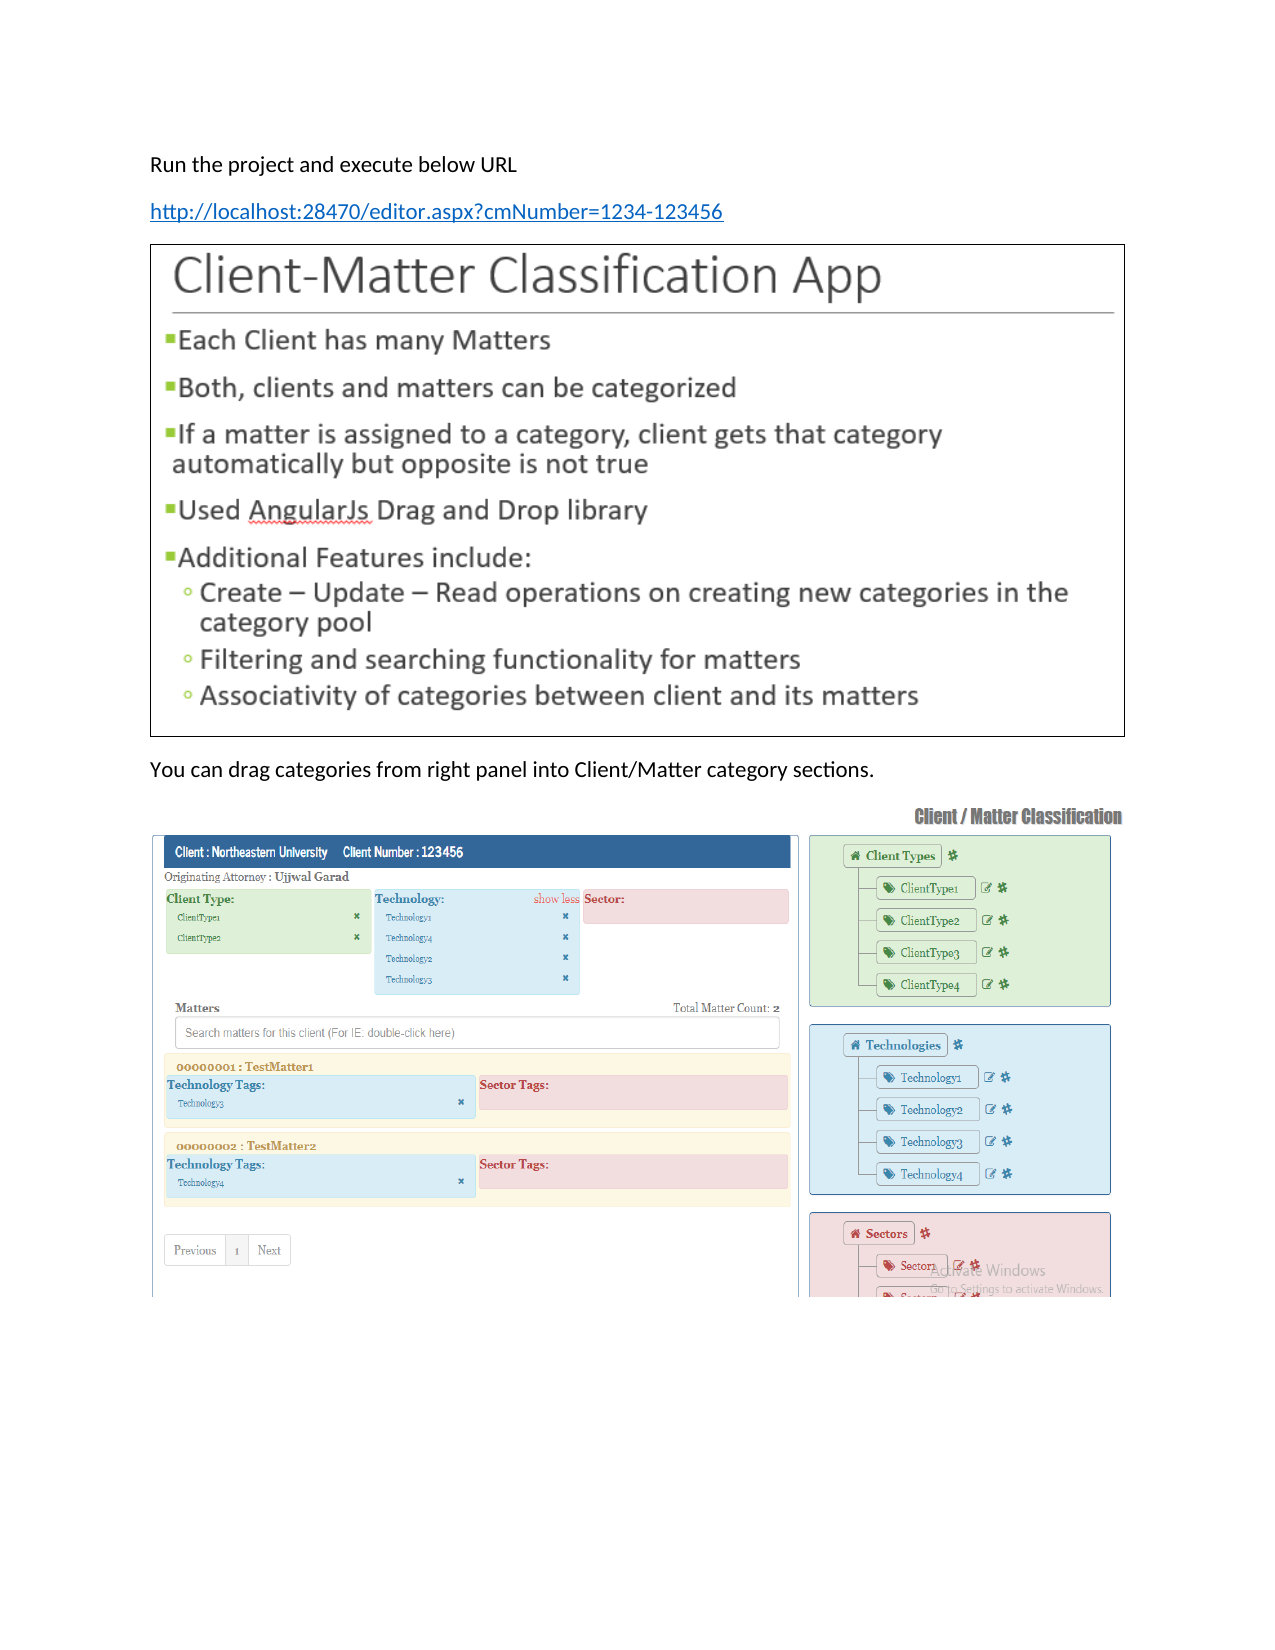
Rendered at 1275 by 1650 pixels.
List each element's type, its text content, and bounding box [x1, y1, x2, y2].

picture [150, 802, 1125, 1297]
picture [151, 245, 1124, 736]
text Run the project and execute below URL [150, 150, 1125, 178]
text http://localhost:28470/editor.aspx?cmNumber=1234-123456 [150, 197, 1125, 225]
text You can drag categories from right panel into Client/Matter category sections. [150, 755, 1125, 783]
